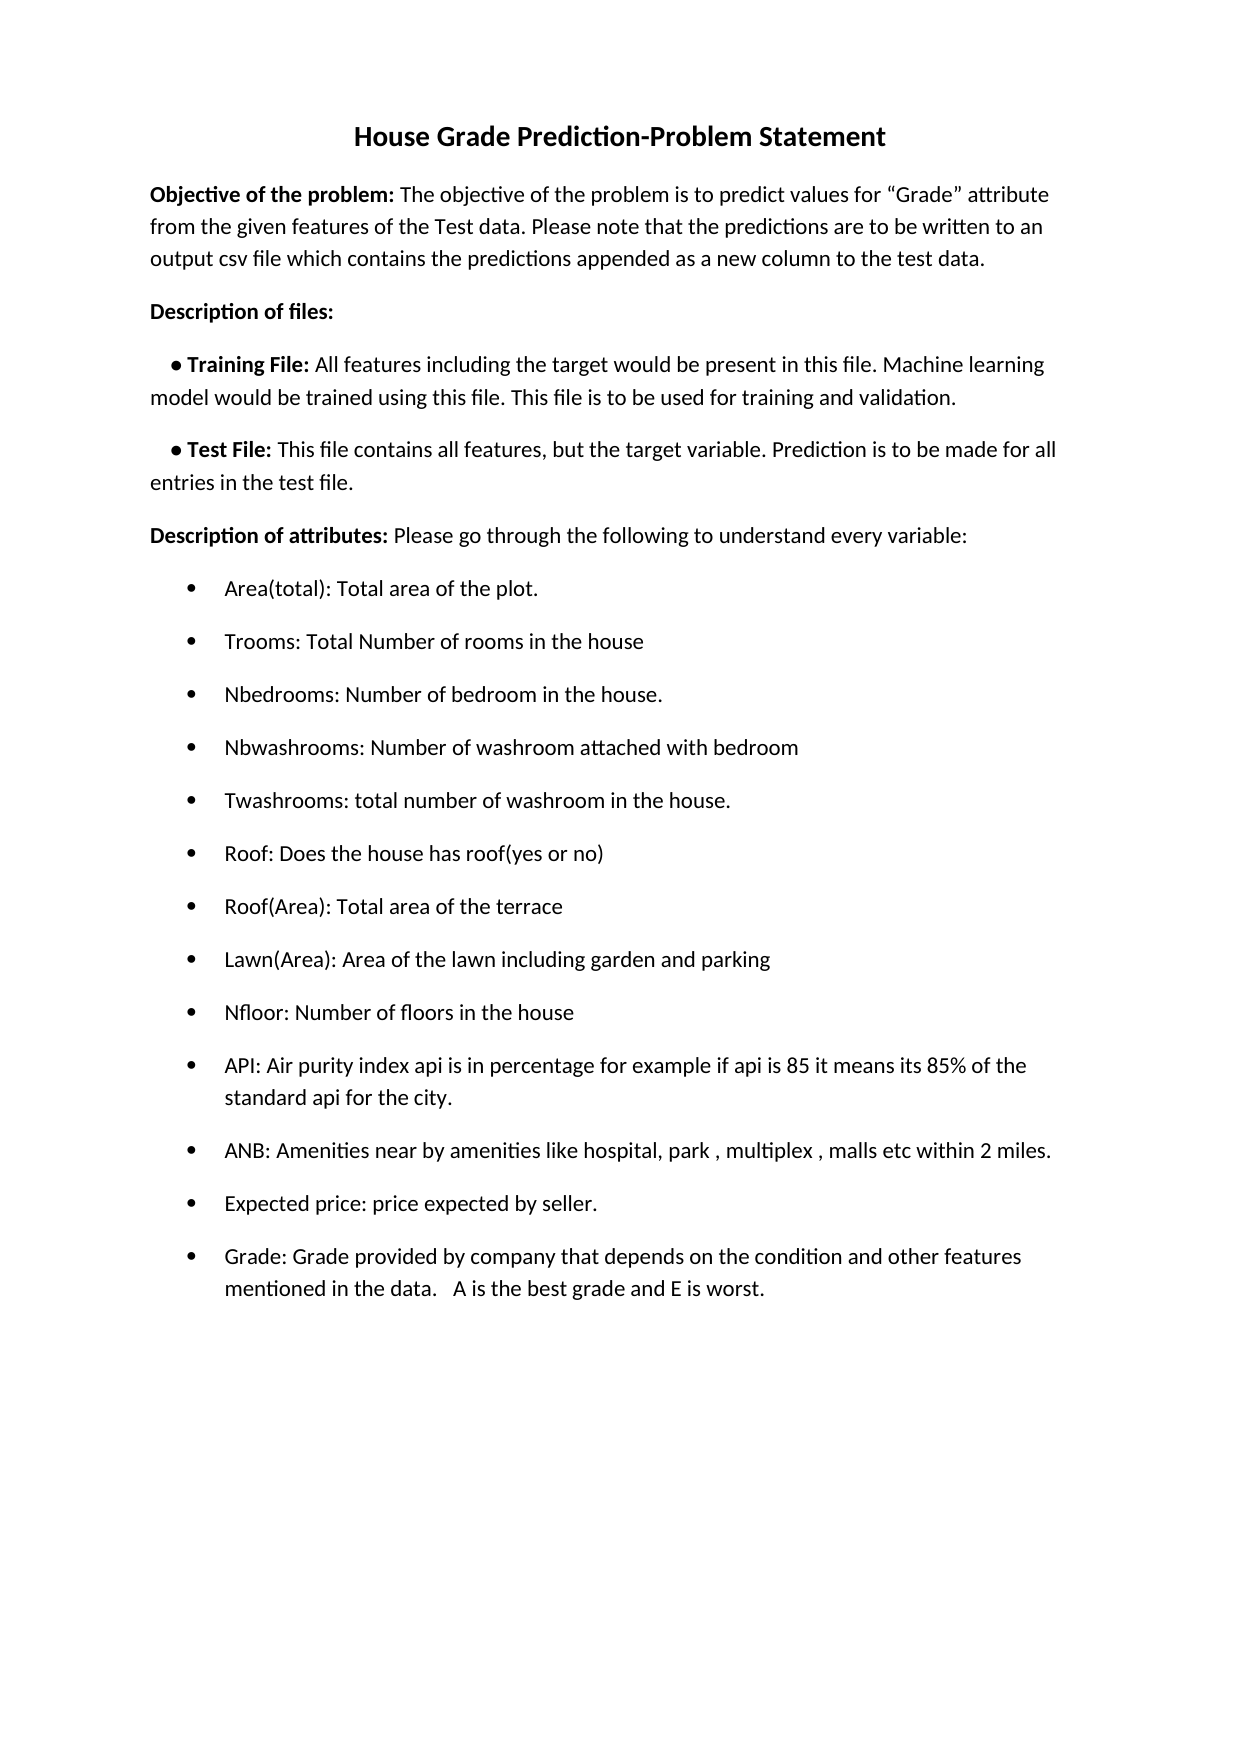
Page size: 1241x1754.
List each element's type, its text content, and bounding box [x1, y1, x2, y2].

list Nbwashrooms: Number of washroom attached with bedroom [187, 733, 1090, 761]
list Trooms: Total Number of rooms in the house [187, 627, 1090, 655]
list Area(total): Total area of the plot. [187, 574, 1090, 602]
list Nbedrooms: Number of bedroom in the house. [187, 680, 1090, 708]
text Description of attributes: Please go through the following to understand every variable: [150, 521, 1090, 549]
list API: Air purity index api is in percentage for example if api is 85 it means its 85% of the standard api for the city. [187, 1051, 1090, 1111]
list Lawn(Area): Area of the lawn including garden and parking [187, 945, 1090, 973]
text • Test File: This file contains all features, but the target variable. Prediction is to be made for all entries in the test file. [150, 436, 1090, 496]
list Twashrooms: total number of washroom in the house. [187, 786, 1090, 814]
list ANB: Amenities near by amenities like hospital, park , multiplex , malls etc within 2 miles. [187, 1136, 1090, 1164]
list Roof: Does the house has roof(yes or no) [187, 839, 1090, 867]
text Description of files: [150, 297, 1090, 325]
text • Training File: All features including the target would be present in this file. Machine learning model would be trained using this file. This file is to be used for training and validation. [150, 350, 1090, 411]
list Roof(Area): Total area of the terrace [187, 892, 1090, 920]
list Grade: Grade provided by company that depends on the condition and other features mentioned in the data. A is the best grade and E is worst. [187, 1242, 1090, 1302]
text Objective of the problem: The objective of the problem is to predict values for “Grade” attribute from the given features of the Test data. Please note that the predictions are to be written to an output csv file which contains the predictions appended as a new column to the test data. [150, 180, 1090, 272]
text House Grade Prediction-Problem Statement [150, 118, 1090, 154]
list Expected price: price expected by seller. [187, 1189, 1090, 1217]
list Nfloor: Number of floors in the house [187, 998, 1090, 1026]
